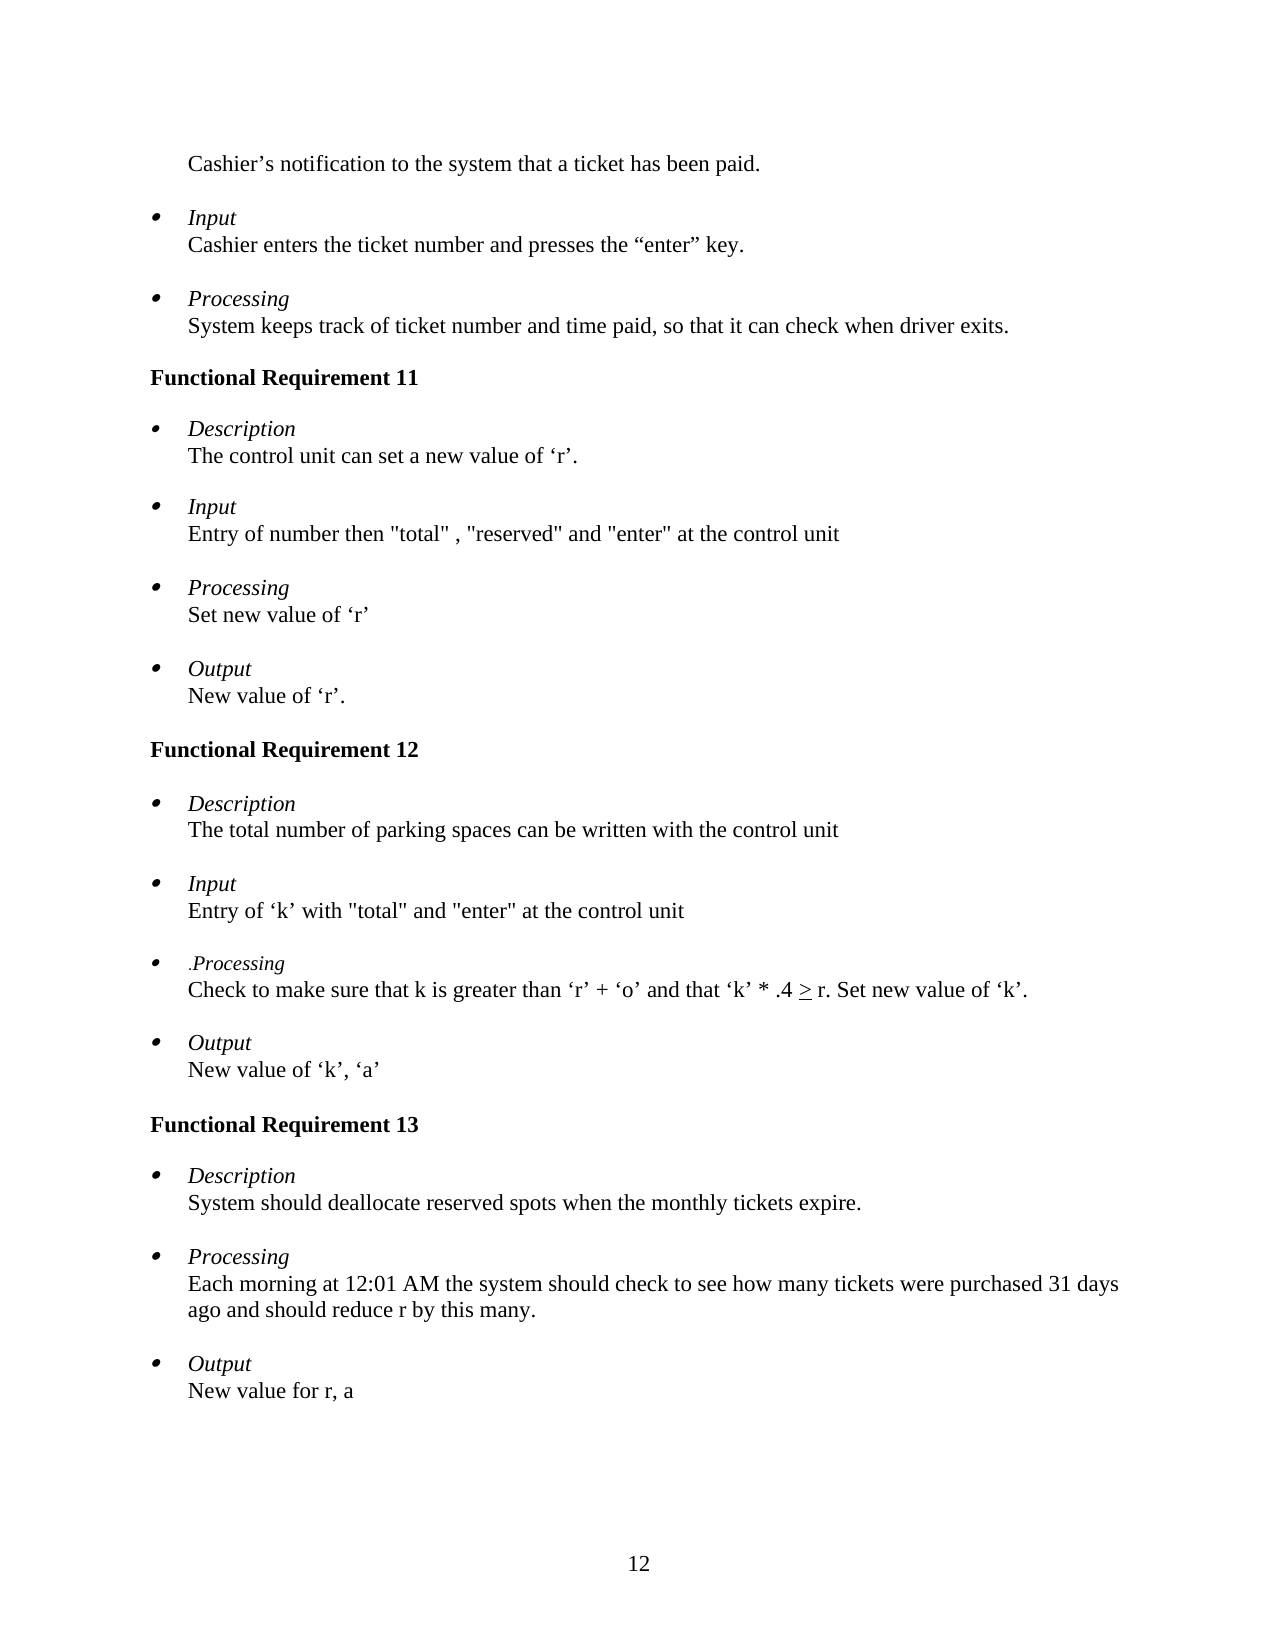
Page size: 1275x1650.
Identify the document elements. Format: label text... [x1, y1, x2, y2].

text The control unit can set a new value of ‘r’. [188, 442, 1152, 468]
list Processing [150, 574, 1152, 600]
list .Processing [150, 951, 1152, 975]
text Functional Requirement 11 [150, 364, 1152, 390]
text New value of ‘r’. [188, 682, 1152, 708]
text Each morning at 12:01 AM the system should check to see how many tickets were purchased 31 days ago and should reduce r by this many. [188, 1270, 1151, 1323]
text Cashier’s notification to the system that a ticket has been paid. [188, 150, 1152, 177]
text System keeps track of ticket number and time paid, so that it can check when driver exits. [188, 312, 1152, 338]
text Cashier enters the ticket number and presses the “enter” key. [188, 231, 1152, 257]
list Description [150, 1162, 1152, 1188]
text Entry of ‘k’ with "total" and "enter" at the control unit [188, 897, 1152, 924]
text Set new value of ‘r’ [188, 601, 1152, 627]
text Functional Requirement 12 [150, 736, 1152, 763]
text Functional Requirement 13 [150, 1111, 1152, 1137]
list Processing [150, 1243, 1152, 1269]
list Input [150, 493, 1152, 519]
text Entry of number then "total" , "reserved" and "enter" at the control unit [188, 520, 1152, 546]
list Input [150, 870, 1152, 897]
text New value for r, a [188, 1377, 1152, 1403]
list Processing [150, 285, 1152, 311]
list Output [150, 655, 1152, 681]
list Output [150, 1029, 1152, 1056]
list Description [150, 415, 1152, 441]
list Input [150, 204, 1152, 230]
text Check to make sure that k is greater than ‘r’ + ‘o’ and that ‘k’ * .4 > r. Set new value of ‘k’. [188, 976, 1152, 1002]
list Output [150, 1350, 1152, 1376]
list Description [150, 789, 1152, 816]
text System should deallocate reserved spots when the monthly tickets expire. [188, 1189, 1152, 1215]
text New value of ‘k’, ‘a’ [188, 1056, 1152, 1083]
text The total number of parking spaces can be written with the control unit [188, 817, 1152, 843]
